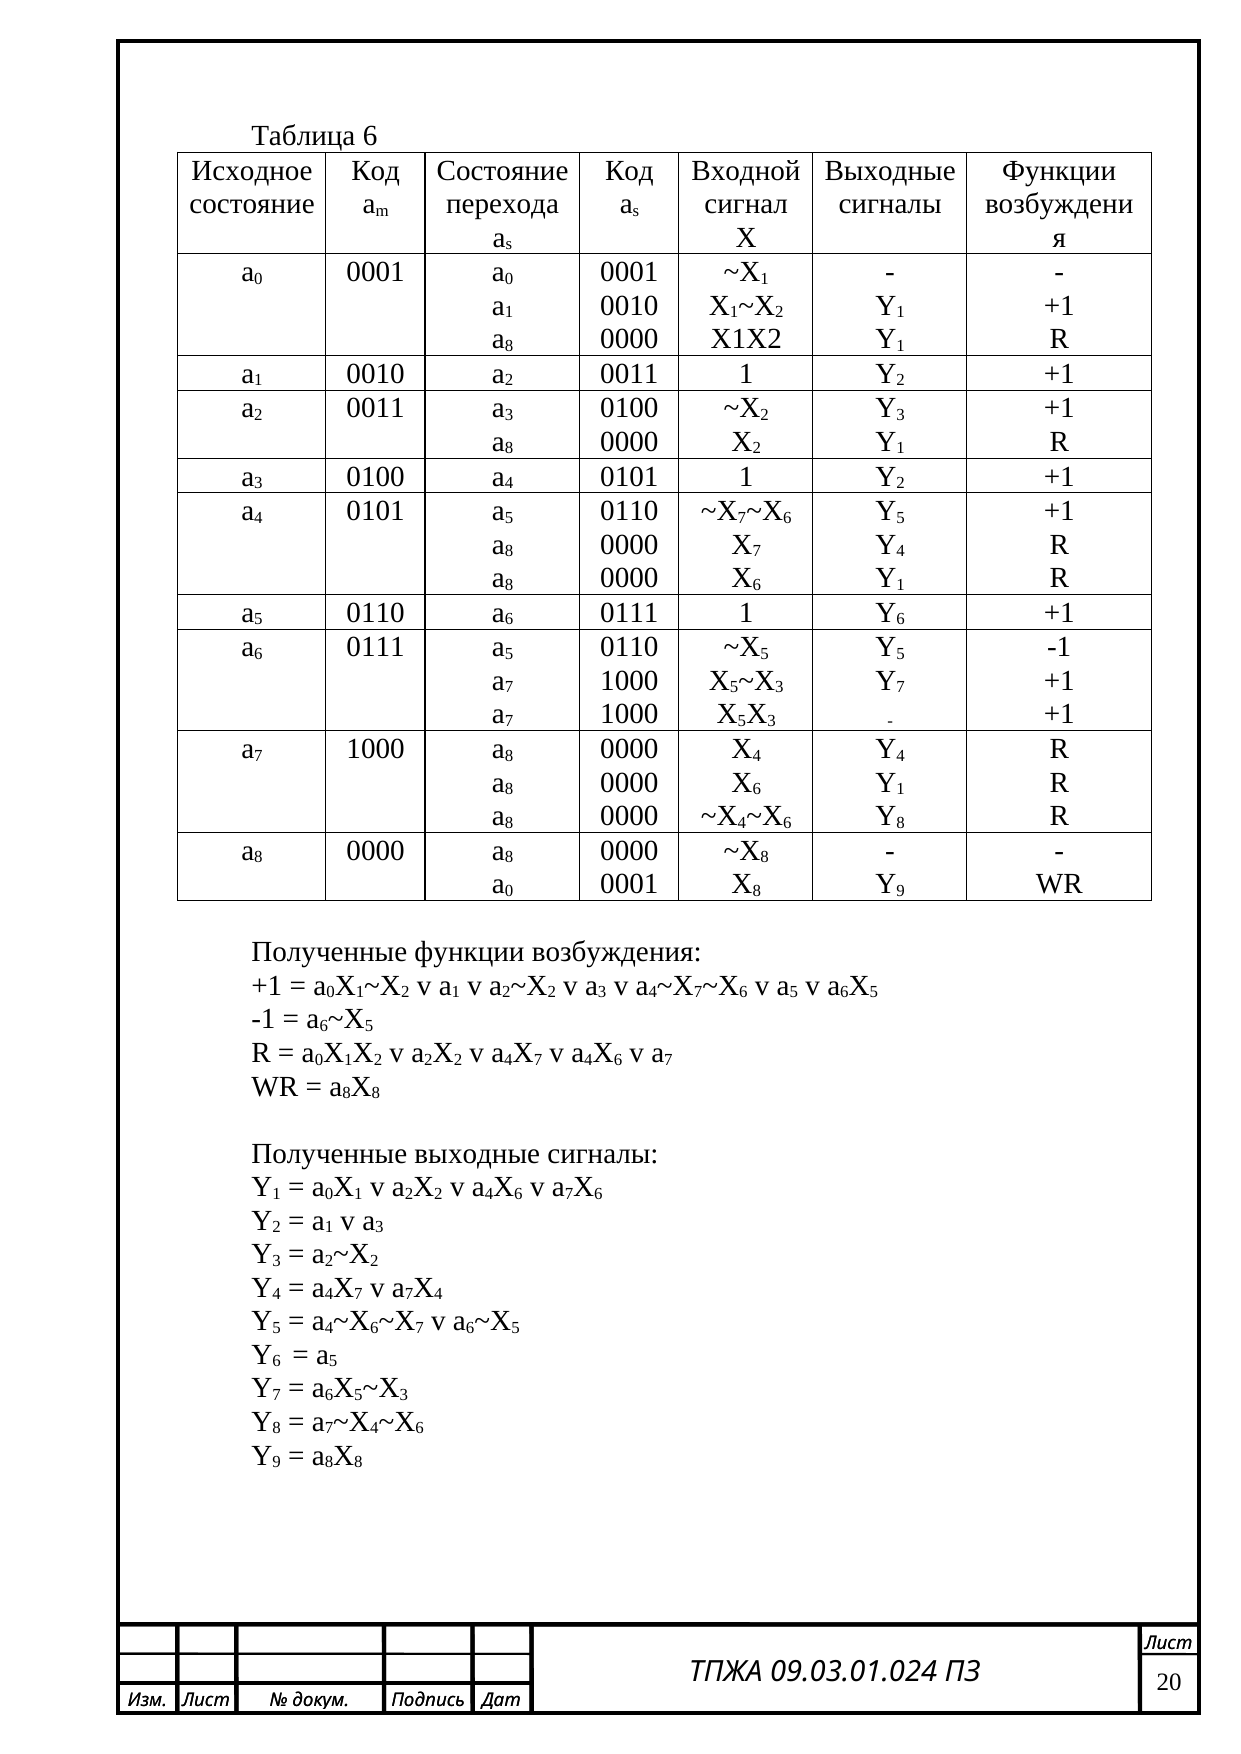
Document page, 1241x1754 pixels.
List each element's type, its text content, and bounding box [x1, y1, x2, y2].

table_cell a3 [178, 459, 325, 492]
table_cell ~X5 X5~X3 X5X3 [679, 630, 812, 730]
table_cell +1 [967, 459, 1151, 492]
table_header Функции возбуждения [967, 153, 1151, 253]
table_cell Y2 [813, 459, 966, 492]
table_cell 0000 0001 [580, 833, 678, 900]
table_cell 1 [679, 459, 812, 492]
table_cell a2 [426, 356, 579, 389]
table_cell 0110 0000 0000 [580, 493, 678, 594]
table_cell a2 [178, 391, 325, 458]
text Полученные выходные сигналы: [177, 1136, 1152, 1169]
table_cell 0110 1000 1000 [580, 630, 678, 730]
table_cell a6 [178, 630, 325, 730]
table_cell a4 [426, 459, 579, 492]
table_cell 0000 0000 0000 [580, 731, 678, 832]
table_cell ~X2 X2 [679, 391, 812, 458]
table_header Состояние перехода as [426, 153, 579, 253]
text Таблица 6 [177, 118, 1152, 152]
table_header Входной сигнал Х [679, 153, 812, 253]
text Y4 = a4X7 v a7X4 [177, 1270, 1152, 1303]
table_cell a1 [178, 356, 325, 389]
text Y6 = a5 [177, 1337, 1152, 1371]
table_cell - Y9 [813, 833, 966, 900]
table_header Код аm [326, 153, 424, 253]
table_cell a4 [178, 493, 325, 594]
table_cell a8 [178, 833, 325, 900]
text Y1 = a0X1 v a2X2 v a4X6 v a7X6 [177, 1169, 1152, 1203]
table_cell 0111 [326, 630, 424, 730]
table_cell 0011 [326, 391, 424, 458]
table_cell 1000 [326, 731, 424, 832]
text Y9 = a8X8 [177, 1438, 1152, 1471]
table_cell 0010 [326, 356, 424, 389]
text +1 = a0X1~X2 v a1 v a2~X2 v a3 v a4~X7~X6 v a5 v a6X5 [177, 968, 1152, 1002]
table_cell ~X7~X6 X7 X6 [679, 493, 812, 594]
table_cell +1 [967, 356, 1151, 389]
table_cell Y6 [813, 595, 966, 628]
table_cell a6 [426, 595, 579, 628]
table_cell ~X8 X8 [679, 833, 812, 900]
table_header Исходное состояние [178, 153, 325, 253]
text Y7 = a6X5~X3 [177, 1371, 1152, 1404]
table_cell 0100 [326, 459, 424, 492]
table_header Код as [580, 153, 678, 253]
text Y2 = a1 v a3 [177, 1203, 1152, 1236]
table_cell 0100 0000 [580, 391, 678, 458]
table_cell 0001 0010 0000 [580, 254, 678, 355]
table_cell Y4 Y1 Y8 [813, 731, 966, 832]
text Y3 = a2~X2 [177, 1236, 1152, 1270]
table_cell +1 [967, 595, 1151, 628]
table_cell a0 a1 a8 [426, 254, 579, 355]
table_cell - Y1 Y1 [813, 254, 966, 355]
table_cell +1 R [967, 391, 1151, 458]
table_cell Y2 [813, 356, 966, 389]
table_cell a5 a8 a8 [426, 493, 579, 594]
table_cell 1 [679, 356, 812, 389]
table_cell 1 [679, 595, 812, 628]
table_cell 0000 [326, 833, 424, 900]
text Полученные функции возбуждения: [177, 934, 1152, 968]
table_cell a3 a8 [426, 391, 579, 458]
table_cell Y3 Y1 [813, 391, 966, 458]
table_cell 0001 [326, 254, 424, 355]
table_cell - WR [967, 833, 1151, 900]
table_cell Y5 Y4 Y1 [813, 493, 966, 594]
table_cell a8 a8 a8 [426, 731, 579, 832]
text Y5 = a4~X6~X7 v a6~X5 [177, 1303, 1152, 1337]
text -1 = a6~X5 [177, 1002, 1152, 1035]
table_cell 0110 [326, 595, 424, 628]
table_cell a8 a0 [426, 833, 579, 900]
table_header Выходные сигналы [813, 153, 966, 253]
table_cell ~X1 X1~X2 X1X2 [679, 254, 812, 355]
text R = a0X1X2 v a2X2 v a4X7 v a4X6 v a7 [177, 1035, 1152, 1069]
table_cell 0011 [580, 356, 678, 389]
table_cell a0 [178, 254, 325, 355]
text Y8 = a7~X4~X6 [177, 1404, 1152, 1438]
table_cell R R R [967, 731, 1151, 832]
table_cell a7 [178, 731, 325, 832]
table_cell - +1 R [967, 254, 1151, 355]
table_cell -1 +1 +1 [967, 630, 1151, 730]
text WR = a8X8 [177, 1069, 1152, 1102]
table_cell +1 R R [967, 493, 1151, 594]
table_cell a5 a7 a7 [426, 630, 579, 730]
table_cell 0101 [580, 459, 678, 492]
table_cell Y5 Y7 - [813, 630, 966, 730]
table_cell X4 X6 ~X4~X6 [679, 731, 812, 832]
table_cell a5 [178, 595, 325, 628]
table_cell 0111 [580, 595, 678, 628]
table_cell 0101 [326, 493, 424, 594]
